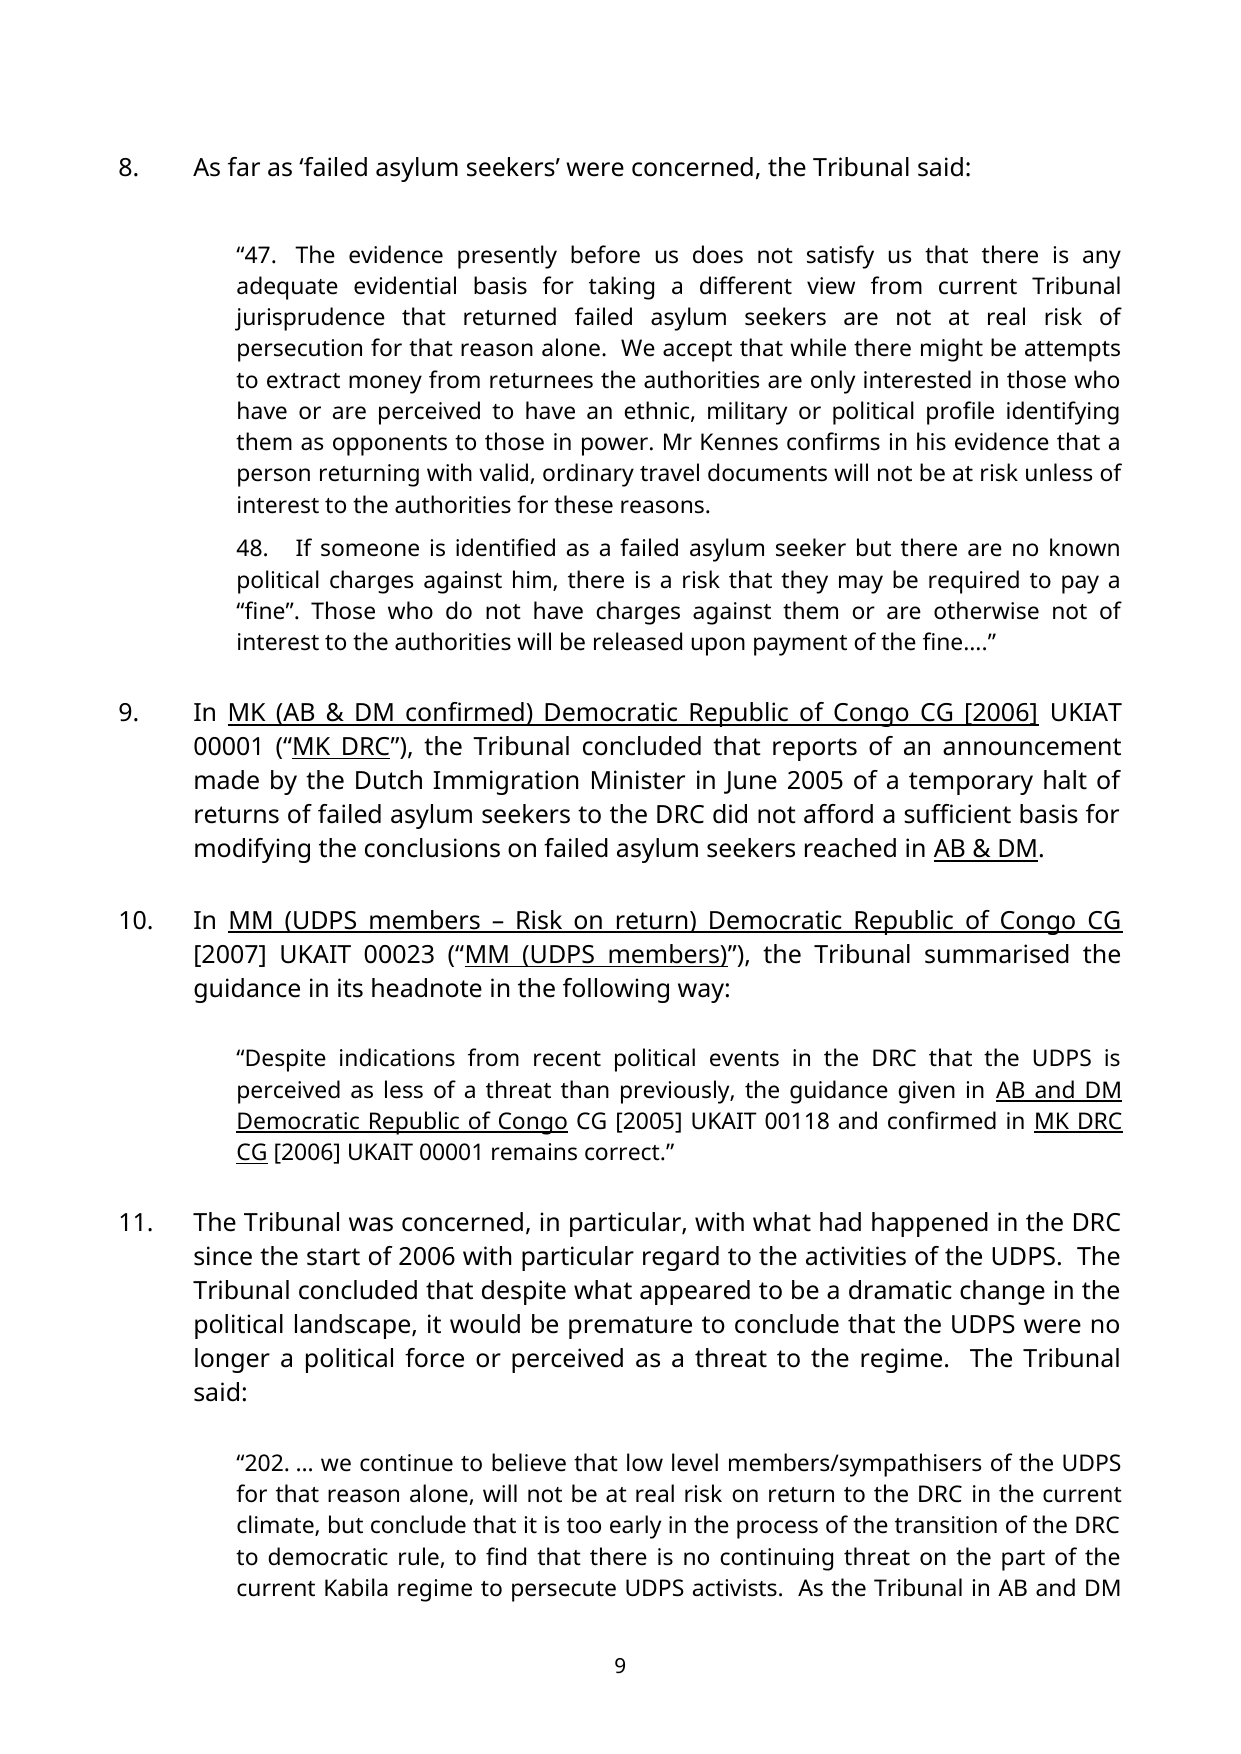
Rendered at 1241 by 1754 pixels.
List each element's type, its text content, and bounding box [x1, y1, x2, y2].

list In MM (UDPS members – Risk on return) Democratic Republic of Congo CG [2007] UKAIT 00023 (“MM (UDPS members)”), the Tribunal summarised the guidance in its headnote in the following way: [118, 903, 1122, 1005]
text “47. The evidence presently before us does not satisfy us that there is any adequate evidential basis for taking a different view from current Tribunal jurisprudence that returned failed asylum seekers are not at real risk of persecution for that reason alone. We accept that while there might be attempts to extract money from returnees the authorities are only interested in those who have or are perceived to have an ethnic, military or political profile identifying them as opponents to those in power. Mr Kennes confirms in his evidence that a person returning with valid, ordinary travel documents will not be at risk unless of interest to the authorities for these reasons. [236, 238, 1122, 520]
list As far as ‘failed asylum seekers’ were concerned, the Tribunal said: [118, 150, 1122, 184]
list If someone is identified as a failed asylum seeker but there are no known political charges against him, there is a risk that they may be required to pay a “fine”. Those who do not have charges against them or are otherwise not of interest to the authorities will be released upon payment of the fine….” [236, 532, 1122, 657]
list In MK (AB & DM confirmed) Democratic Republic of Congo CG [2006] UKIAT 00001 (“MK DRC”), the Tribunal concluded that reports of an announcement made by the Dutch Immigration Minister in June 2005 of a temporary halt of returns of failed asylum seekers to the DRC did not afford a sufficient basis for modifying the conclusions on failed asylum seekers reached in AB & DM. [118, 695, 1122, 865]
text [236, 1447, 1122, 1603]
list The Tribunal was concerned, in particular, with what had happened in the DRC since the start of 2006 with particular regard to the activities of the UDPS. The Tribunal concluded that despite what appeared to be a dramatic change in the political landscape, it would be premature to conclude that the UDPS were no longer a political force or perceived as a threat to the regime. The Tribunal said: [118, 1205, 1122, 1409]
text “Despite indications from recent political events in the DRC that the UDPS is perceived as less of a threat than previously, the guidance given in AB and DM Democratic Republic of Congo CG [2005] UKAIT 00118 and confirmed in MK DRC CG [2006] UKAIT 00001 remains correct.” [236, 1042, 1122, 1167]
